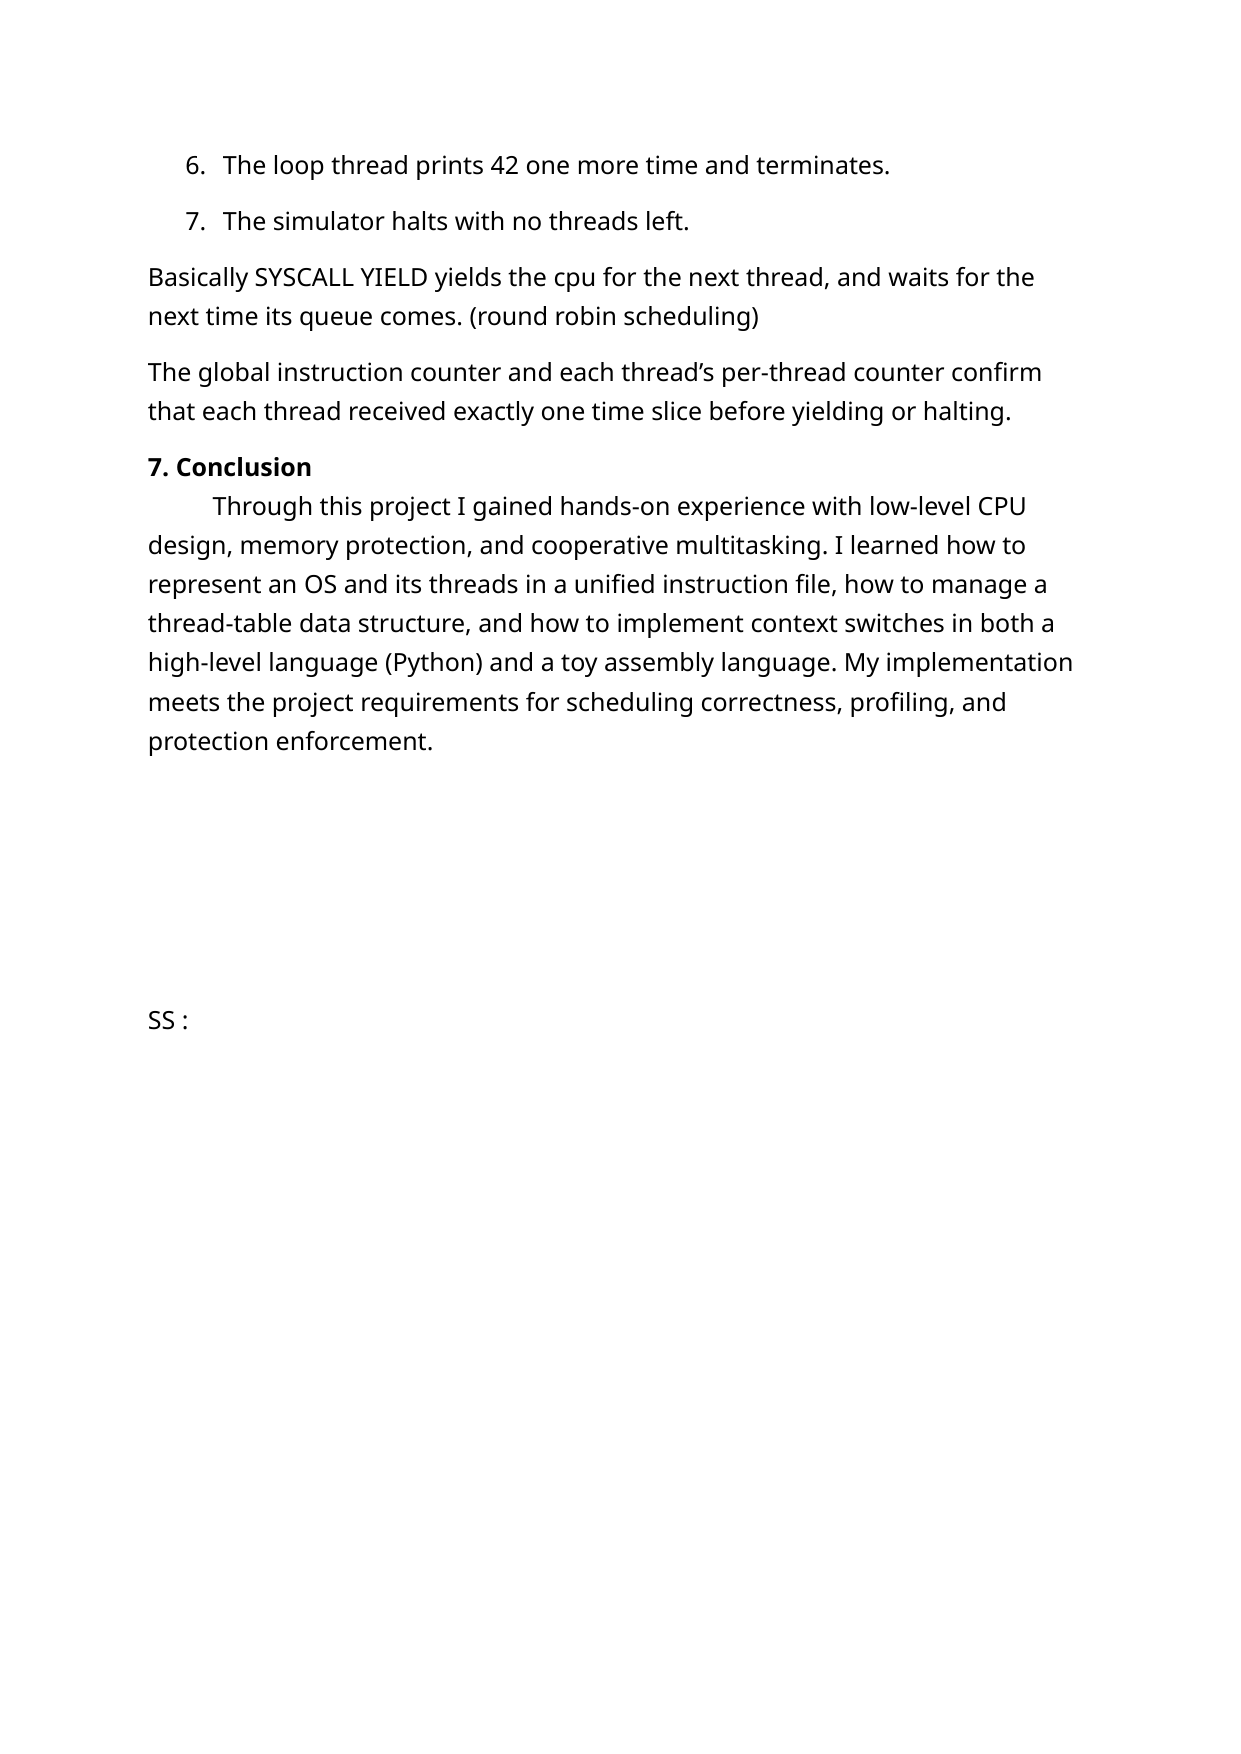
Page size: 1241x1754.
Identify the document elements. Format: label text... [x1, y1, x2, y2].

list The simulator halts with no threads left. [185, 203, 1093, 237]
text Basically SYSCALL YIELD yields the cpu for the next thread, and waits for the next time its queue comes. (round robin scheduling) [148, 259, 1093, 332]
text The global instruction counter and each thread’s per-thread counter confirm that each thread received exactly one time slice before yielding or halting. [148, 354, 1093, 427]
text SS : [148, 1003, 1093, 1037]
list The loop thread prints 42 one more time and terminates. [185, 148, 1093, 182]
text 7. Conclusion Through this project I gained hands-on experience with low-level CPU design, memory protection, and cooperative multitasking. I learned how to represent an OS and its threads in a unified instruction file, how to manage a thread-table data structure, and how to implement context switches in both a high-level language (Python) and a toy assembly language. My implementation meets the project requirements for scheduling correctness, profiling, and protection enforcement. [148, 449, 1093, 757]
